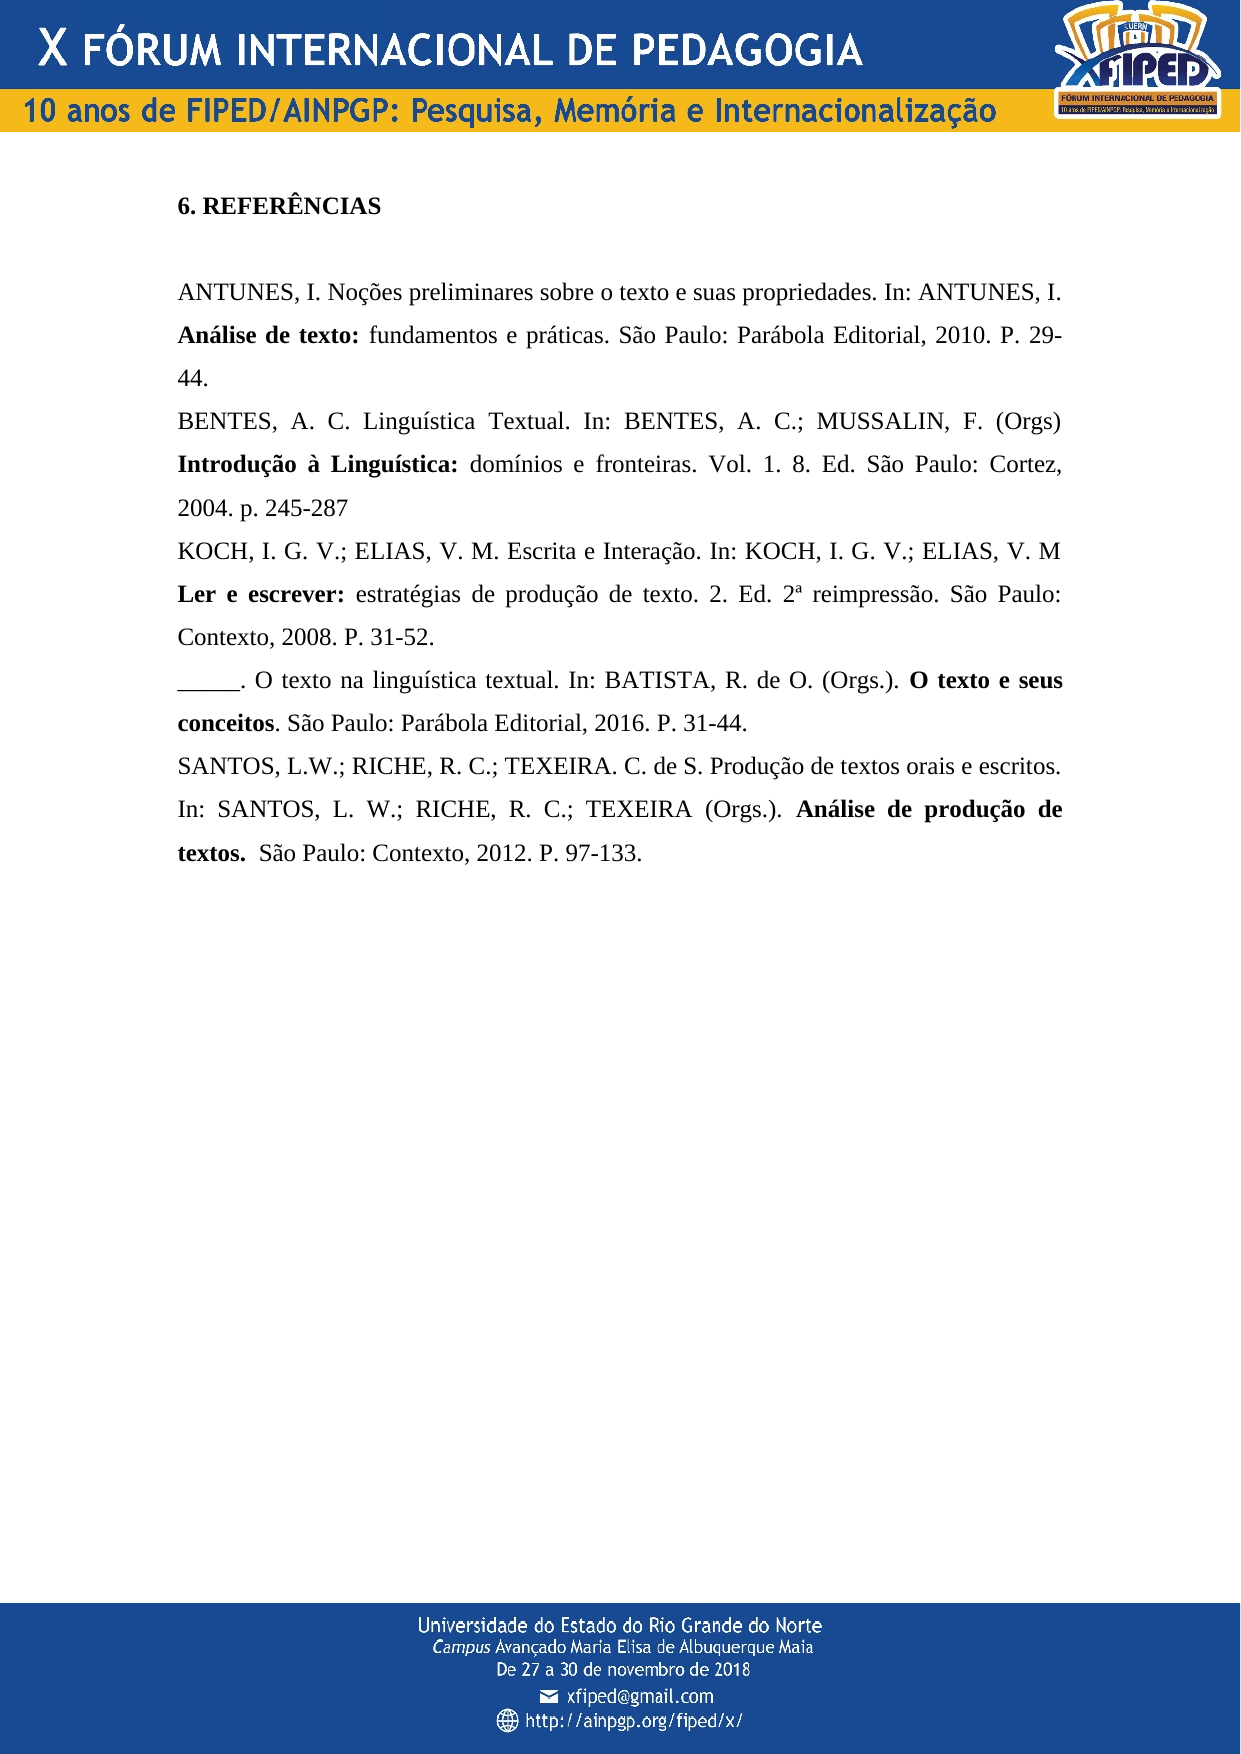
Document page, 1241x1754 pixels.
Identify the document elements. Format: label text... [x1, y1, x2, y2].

picture [0, 1603, 1241, 1754]
text ANTUNES, I. Noções preliminares sobre o texto e suas propriedades. In: ANTUNES, I. Análise de texto: fundamentos e práticas. São Paulo: Parábola Editorial, 2010. P. 29-44. [177, 277, 1063, 392]
text KOCH, I. G. V.; ELIAS, V. M. Escrita e Interação. In: KOCH, I. G. V.; ELIAS, V. M Ler e escrever: estratégias de produção de texto. 2. Ed. 2ª reimpressão. São Paulo: Contexto, 2008. P. 31-52. [177, 536, 1063, 651]
text BENTES, A. C. Linguística Textual. In: BENTES, A. C.; MUSSALIN, F. (Orgs) Introdução à Linguística: domínios e fronteiras. Vol. 1. 8. Ed. São Paulo: Cortez, 2004. p. 245-287 [177, 406, 1063, 521]
picture [0, 0, 1241, 132]
text 6. REFERÊNCIAS [177, 191, 1063, 219]
text _____. O texto na linguística textual. In: BATISTA, R. de O. (Orgs.). O texto e seus conceitos. São Paulo: Parábola Editorial, 2016. P. 31-44. [177, 665, 1063, 737]
text SANTOS, L.W.; RICHE, R. C.; TEXEIRA. C. de S. Produção de textos orais e escritos. In: SANTOS, L. W.; RICHE, R. C.; TEXEIRA (Orgs.). Análise de produção de textos. São Paulo: Contexto, 2012. P. 97-133. [177, 751, 1063, 866]
